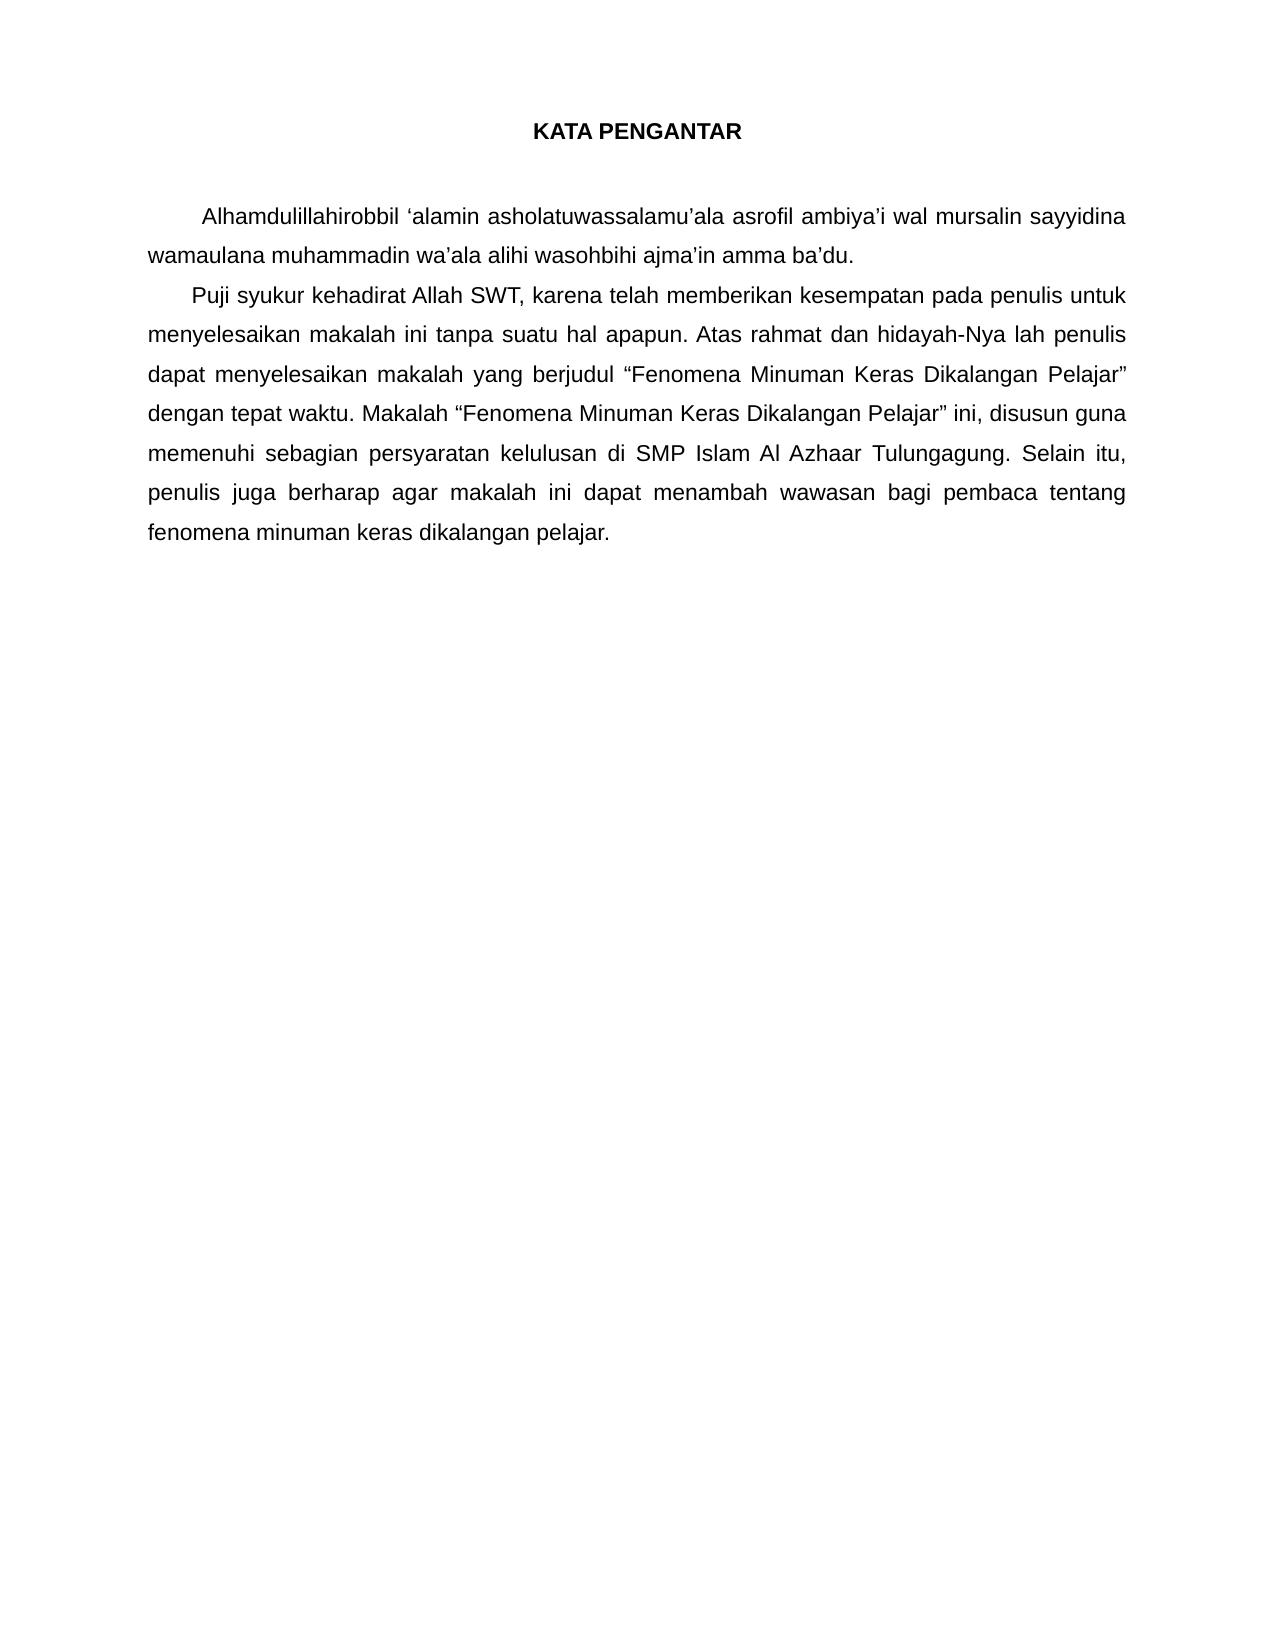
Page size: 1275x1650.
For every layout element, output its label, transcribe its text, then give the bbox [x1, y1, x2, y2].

text Alhamdulillahirobbil ‘alamin asholatuwassalamu’ala asrofil ambiya’i wal mursalin sayyidina wamaulana muhammadin wa’ala alihi wasohbihi ajma’in amma ba’du. [148, 203, 1127, 268]
text KATA PENGANTAR [148, 118, 1127, 144]
text Puji syukur kehadirat Allah SWT, karena telah memberikan kesempatan pada penulis untuk menyelesaikan makalah ini tanpa suatu hal apapun. Atas rahmat dan hidayah-Nya lah penulis dapat menyelesaikan makalah yang berjudul “Fenomena Minuman Keras Dikalangan Pelajar” dengan tepat waktu. Makalah “Fenomena Minuman Keras Dikalangan Pelajar” ini, disusun guna memenuhi sebagian persyaratan kelulusan di SMP Islam Al Azhaar Tulungagung. Selain itu, penulis juga berharap agar makalah ini dapat menambah wawasan bagi pembaca tentang fenomena minuman keras dikalangan pelajar. [148, 282, 1127, 545]
